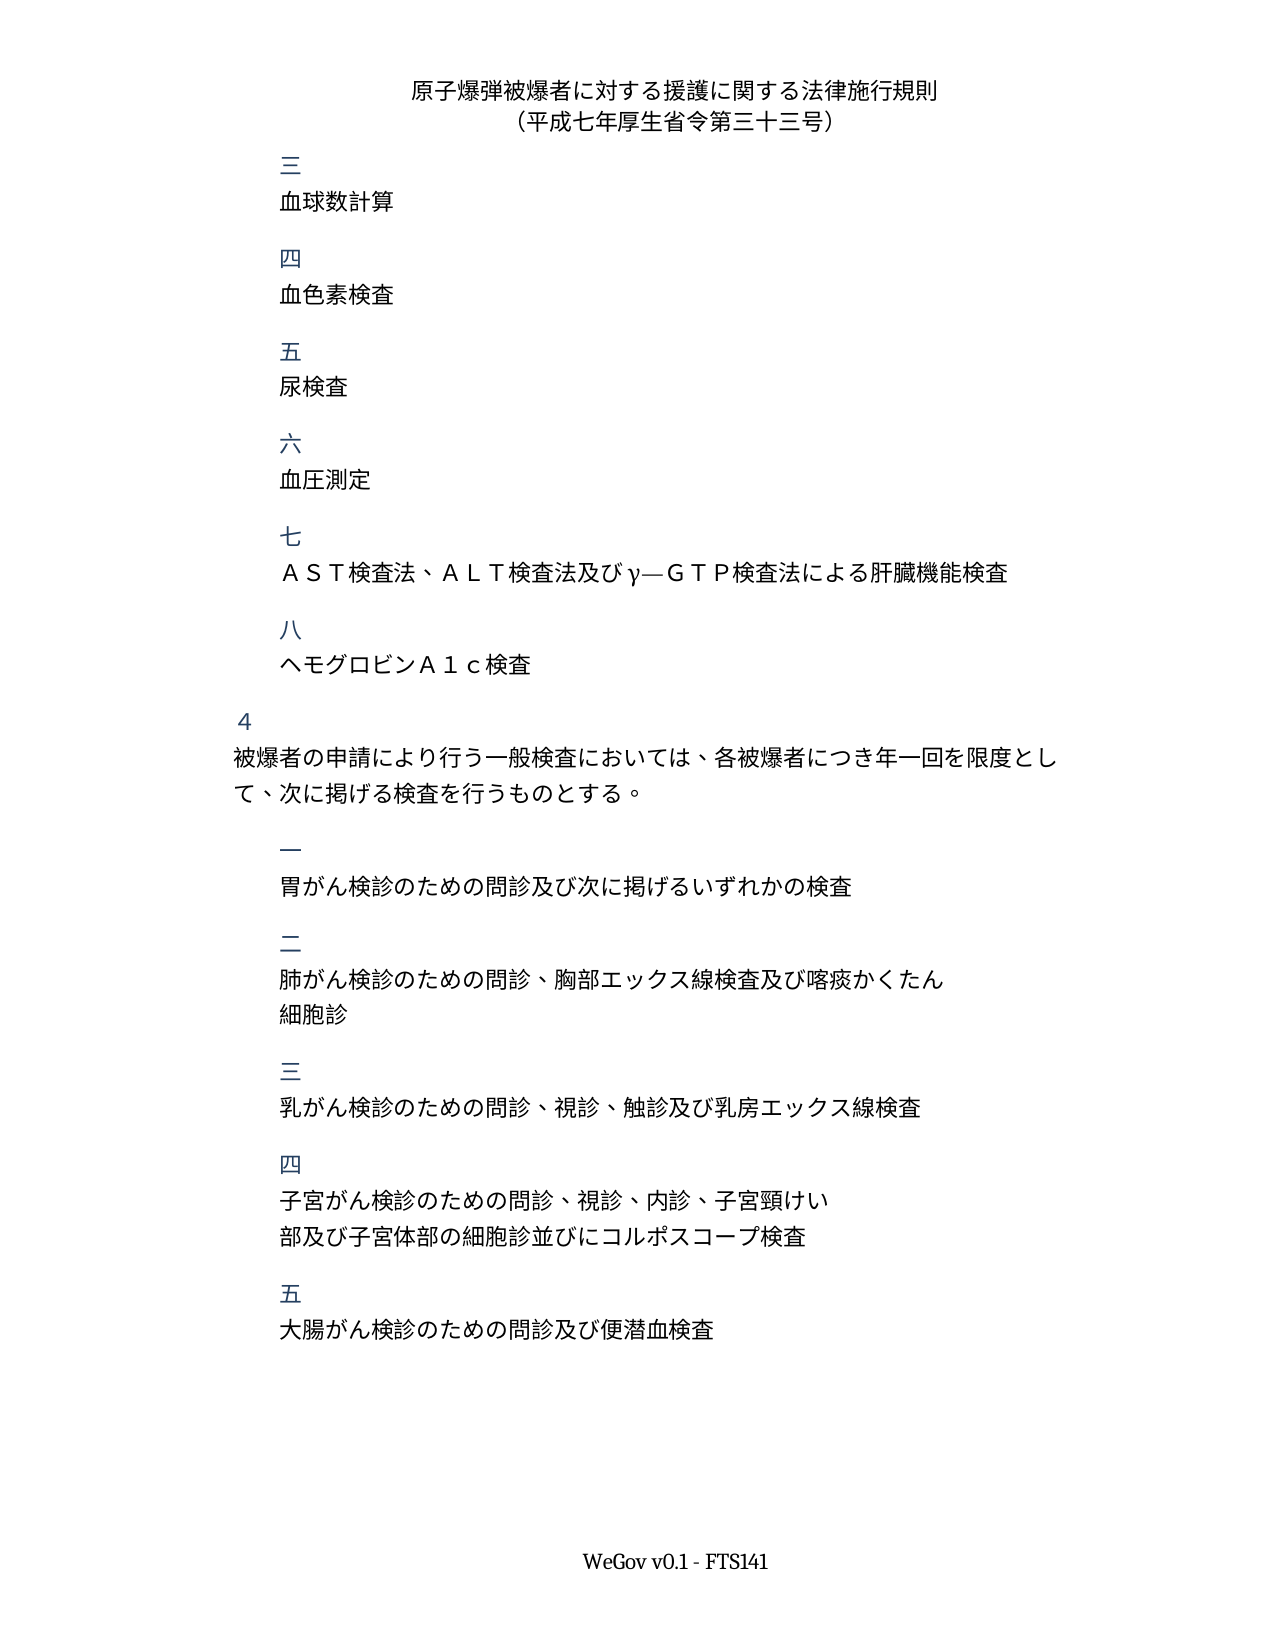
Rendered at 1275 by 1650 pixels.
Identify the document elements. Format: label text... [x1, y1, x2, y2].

subtitle 四 [279, 1149, 1087, 1180]
subtitle 七 [279, 521, 1087, 552]
text 血色素検査 [279, 279, 1087, 310]
text 肺がん検診のための問診、胸部エックス線検査及び喀痰かくたん 細胞診 [279, 963, 1087, 1031]
subtitle 一 [279, 835, 1087, 866]
text 大腸がん検診のための問診及び便潜血検査 [279, 1313, 1087, 1345]
text 血圧測定 [279, 464, 1087, 495]
text ヘモグロビンＡ１ｃ検査 [279, 649, 1087, 681]
text 血球数計算 [279, 186, 1087, 217]
text ＡＳＴ検査法、ＡＬＴ検査法及びγ―ＧＴＰ検査法による肝臓機能検査 [279, 557, 1087, 588]
text 被爆者の申請により行う一般検査においては、各被爆者につき年一回を限度として、次に掲げる検査を行うものとする。 [233, 742, 1087, 809]
subtitle 二 [279, 928, 1087, 959]
subtitle 八 [279, 613, 1087, 645]
text 尿検査 [279, 371, 1087, 403]
subtitle ４ [233, 706, 1087, 737]
text 乳がん検診のための問診、視診、触診及び乳房エックス線検査 [279, 1092, 1087, 1123]
subtitle 四 [279, 243, 1087, 274]
text 子宮がん検診のための問診、視診、内診、子宮頸けい 部及び子宮体部の細胞診並びにコルポスコープ検査 [279, 1185, 1087, 1252]
subtitle 五 [279, 1278, 1087, 1309]
text 胃がん検診のための問診及び次に掲げるいずれかの検査 [279, 871, 1087, 902]
subtitle 三 [279, 1056, 1087, 1087]
subtitle 三 [279, 150, 1087, 181]
subtitle 五 [279, 335, 1087, 367]
subtitle 六 [279, 428, 1087, 459]
